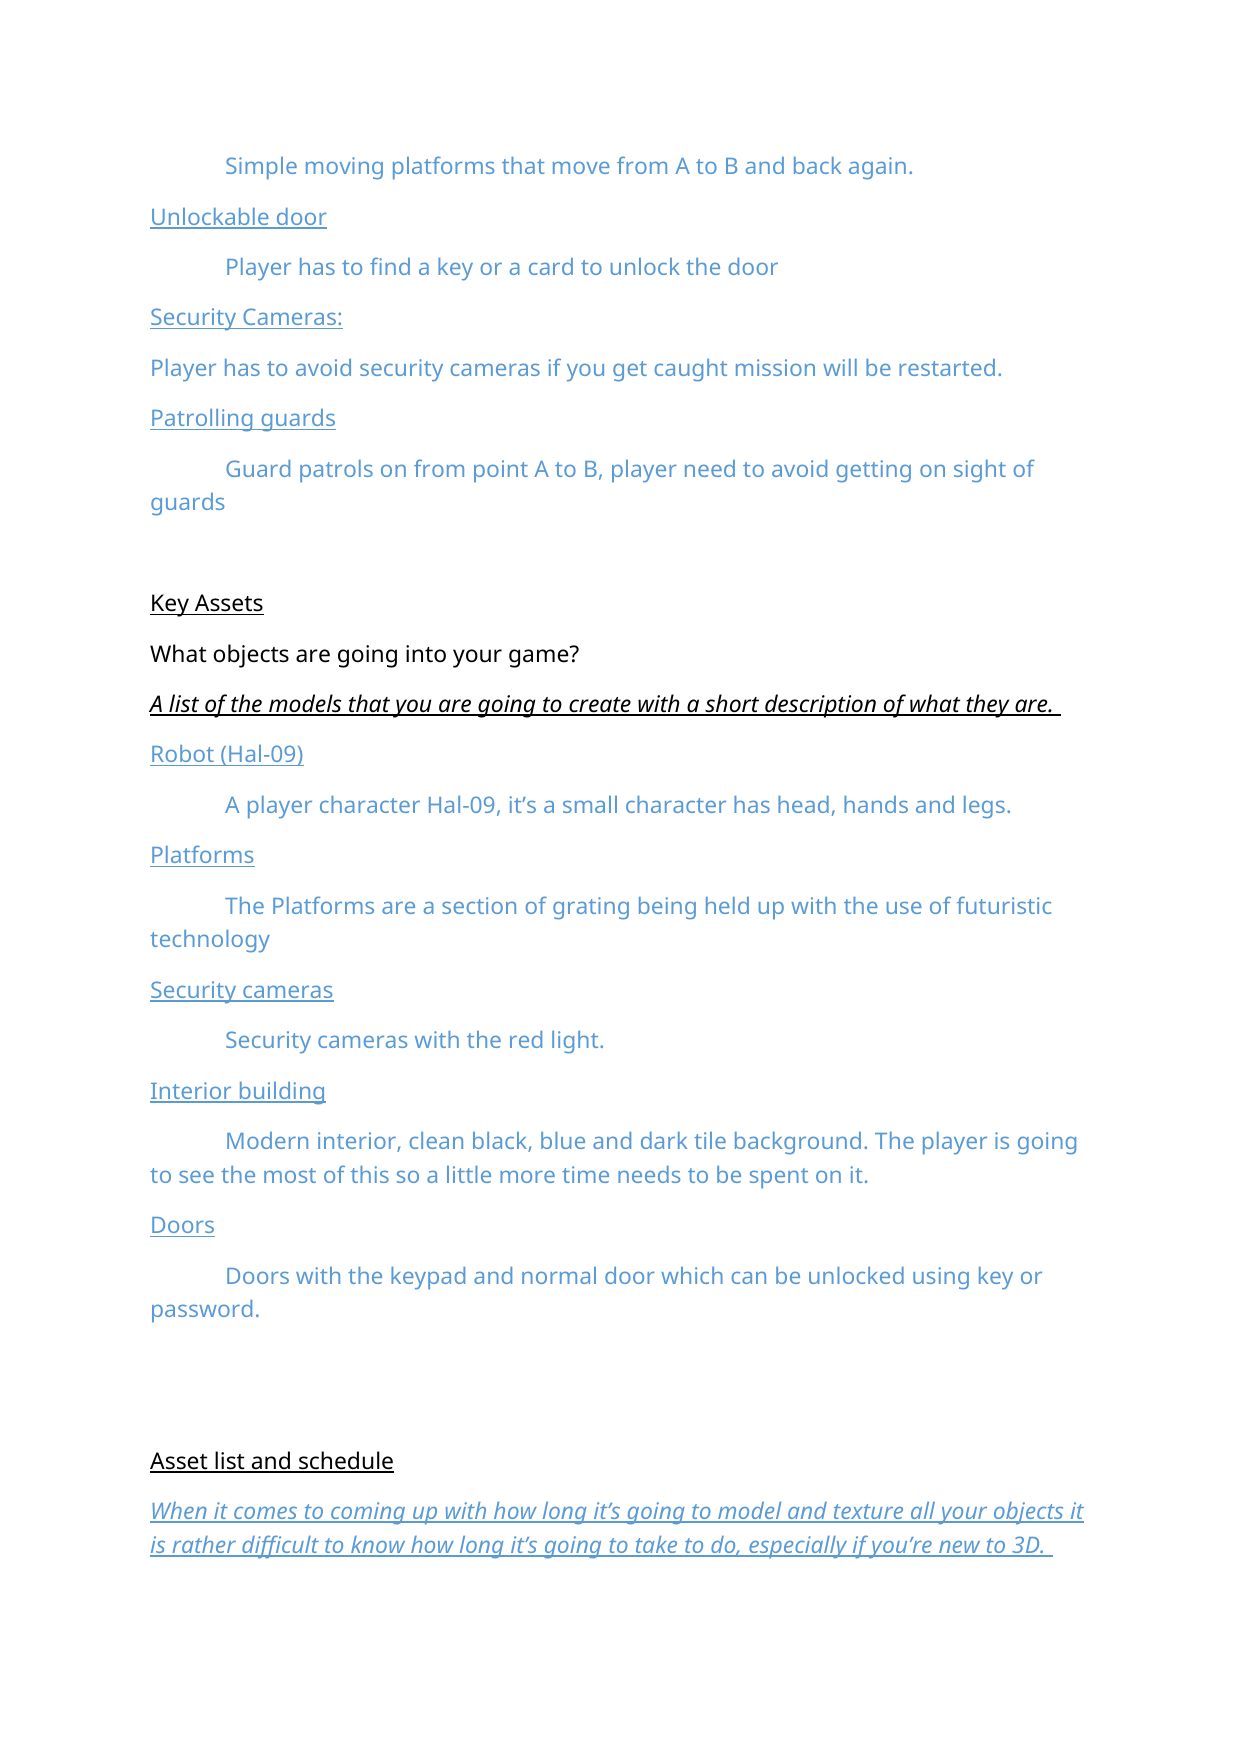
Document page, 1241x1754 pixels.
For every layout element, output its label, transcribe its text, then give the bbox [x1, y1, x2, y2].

text Doors [150, 1209, 1090, 1240]
text Unlockable door [150, 200, 1090, 232]
text The Platforms are a section of grating being held up with the use of futuristic technology [150, 889, 1090, 954]
text What objects are going into your game? [150, 637, 1090, 669]
text A list of the models that you are going to create with a short description of what they are. [150, 688, 1090, 719]
text Security cameras with the red light. [150, 1024, 1090, 1055]
text Player has to find a key or a card to unlock the door [150, 251, 1090, 282]
text Robot (Hal-09) [150, 738, 1090, 769]
text Security Cameras: [150, 301, 1090, 332]
text Modern interior, clean black, blue and dark tile background. The player is going to see the most of this so a little more time needs to be spent on it. [150, 1125, 1090, 1190]
text Simple moving platforms that move from A to B and back again. [150, 150, 1090, 181]
text A player character Hal-09, it’s a small character has head, hands and legs. [150, 789, 1090, 820]
text Interior building [150, 1074, 1090, 1106]
text Platforms [150, 839, 1090, 870]
text Player has to avoid security cameras if you get caught mission will be restarted. [150, 352, 1090, 383]
text Doors with the keypad and normal door which can be unlocked using key or password. [150, 1259, 1090, 1324]
text Guard patrols on from point A to B, player need to avoid getting on sight of guards [150, 452, 1090, 517]
text Asset list and schedule [150, 1444, 1090, 1476]
text Key Assets [150, 587, 1090, 618]
text Patrolling guards [150, 402, 1090, 433]
text When it comes to coming up with how long it’s going to model and texture all your objects it is rather difficult to know how long it’s going to take to do, especially if you’re new to 3D. [150, 1495, 1090, 1560]
text Security cameras [150, 974, 1090, 1005]
